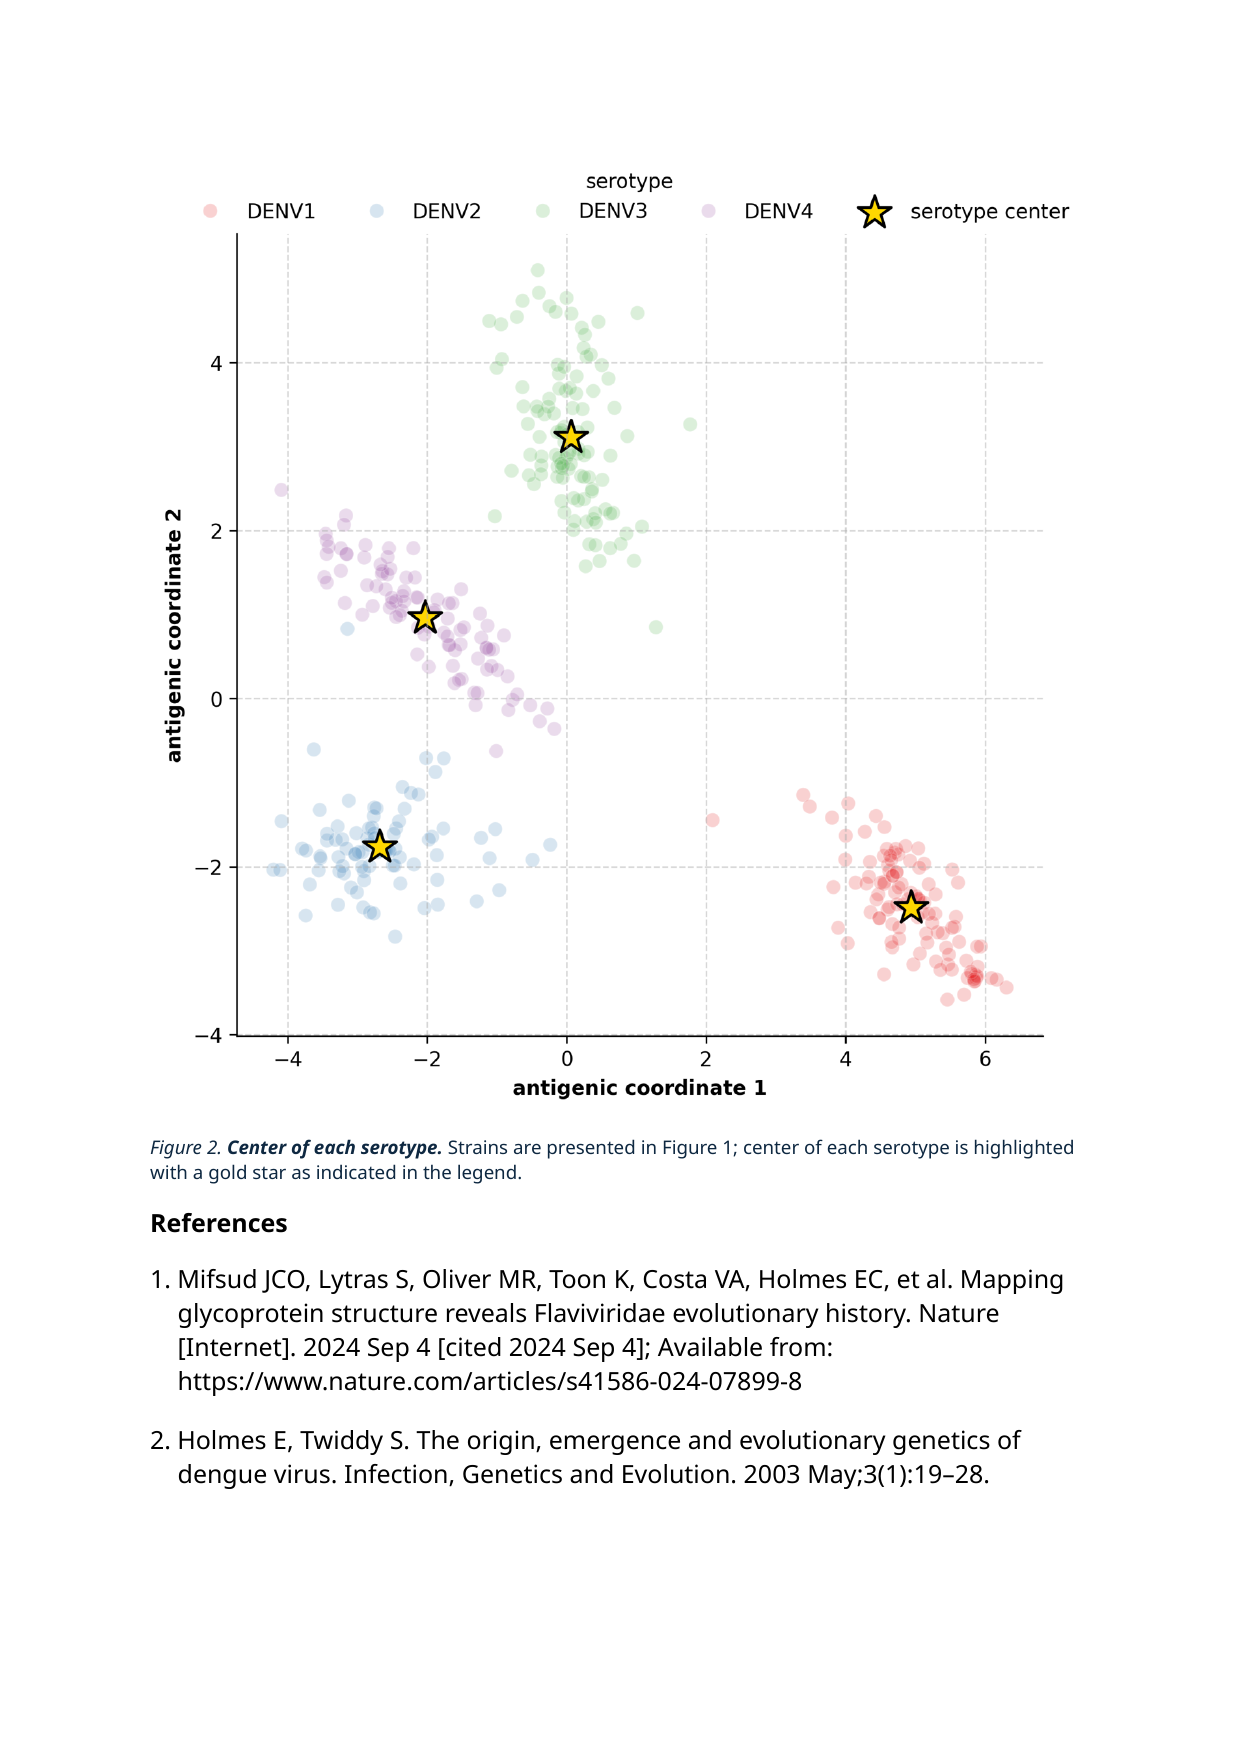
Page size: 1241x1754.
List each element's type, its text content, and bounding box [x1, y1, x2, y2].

text 2. Holmes E, Twiddy S. The origin, emergence and evolutionary genetics of dengue virus. Infection, Genetics and Evolution. 2003 May;3(1):19–28. [150, 1423, 1090, 1491]
picture [150, 150, 1091, 1113]
text Figure 2. Center of each serotype. Strains are presented in Figure 1; center of each serotype is highlighted with a gold star as indicated in the legend. [150, 1134, 1090, 1185]
text References [150, 1206, 1090, 1240]
text 1. Mifsud JCO, Lytras S, Oliver MR, Toon K, Costa VA, Holmes EC, et al. Mapping glycoprotein structure reveals Flaviviridae evolutionary history. Nature [Internet]. 2024 Sep 4 [cited 2024 Sep 4]; Available from: https://www.nature.com/articles/s41586-024-07899-8 [150, 1262, 1090, 1398]
